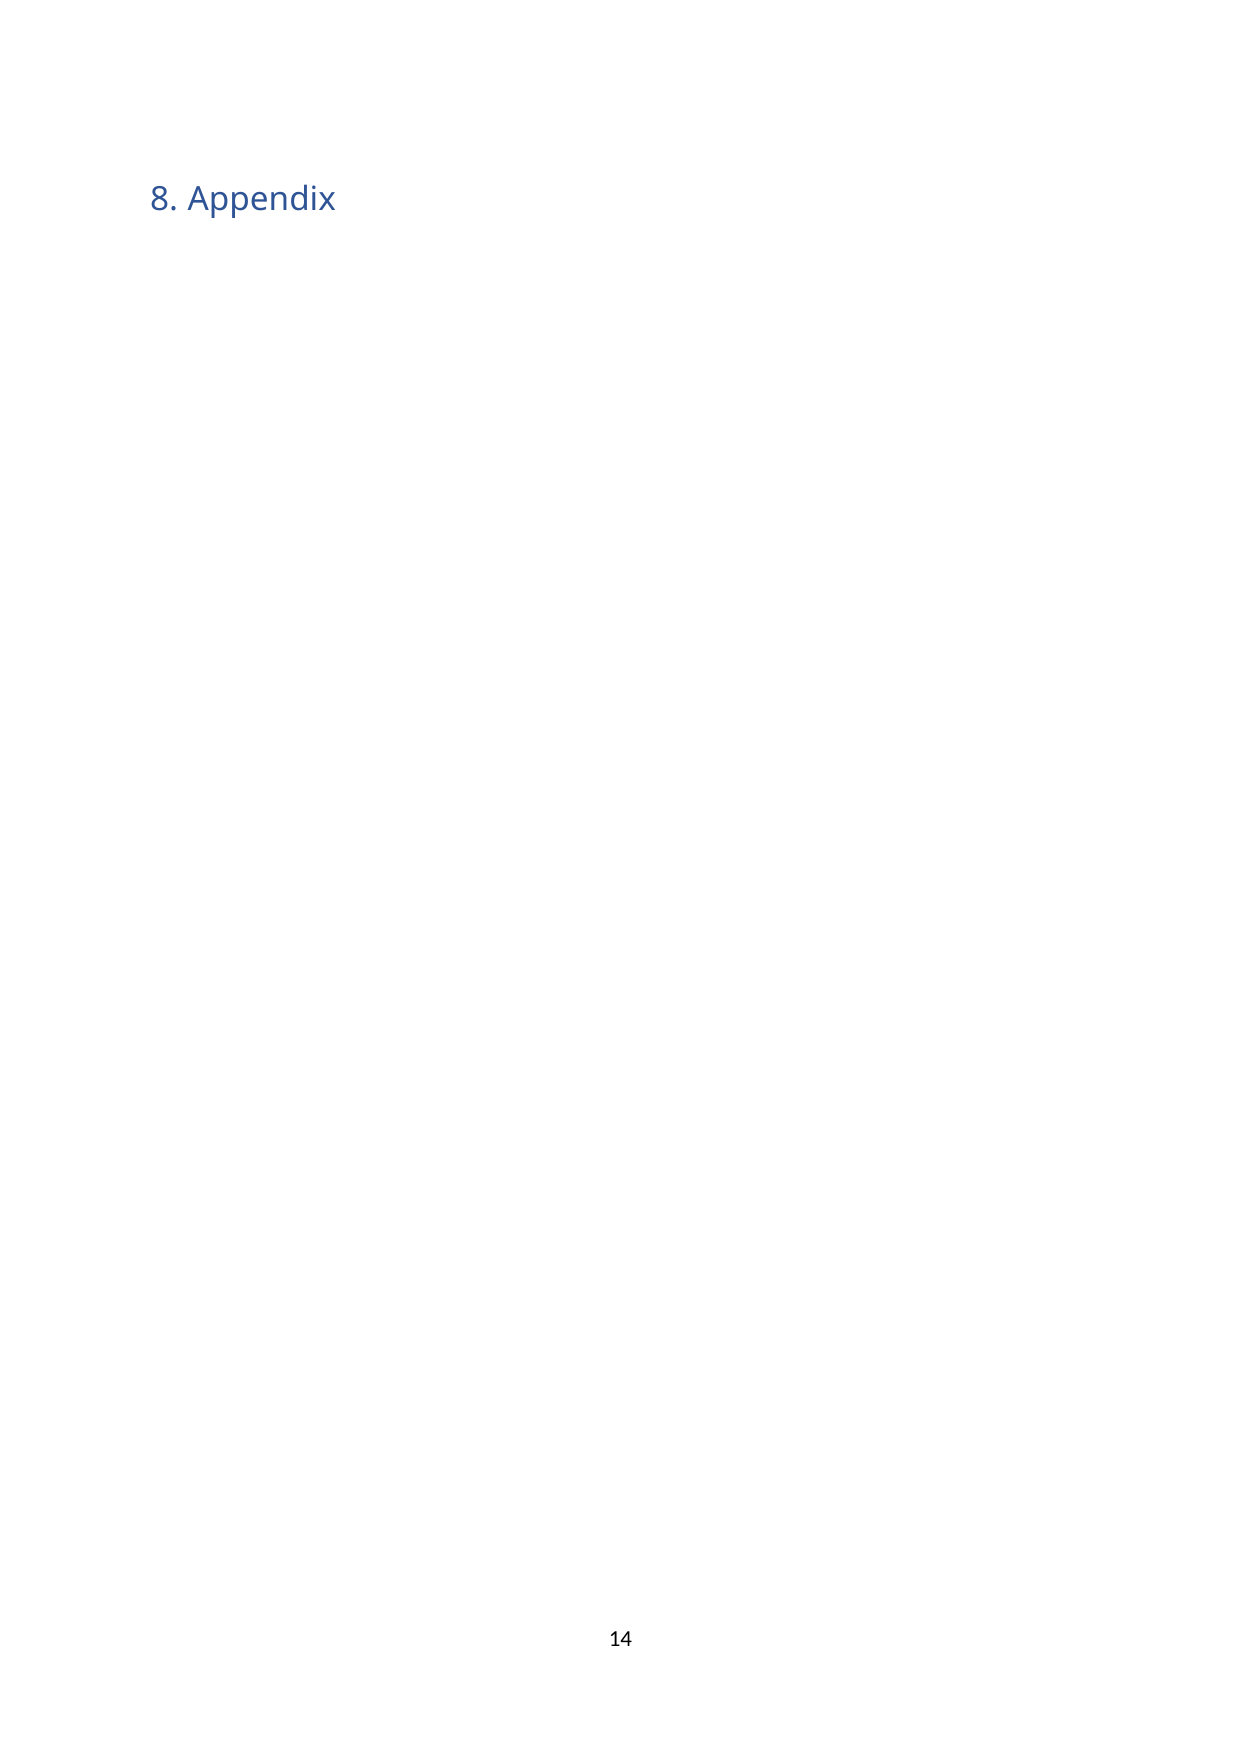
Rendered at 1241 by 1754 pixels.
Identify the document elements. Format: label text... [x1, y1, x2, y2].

subtitle Appendix [150, 175, 1090, 220]
